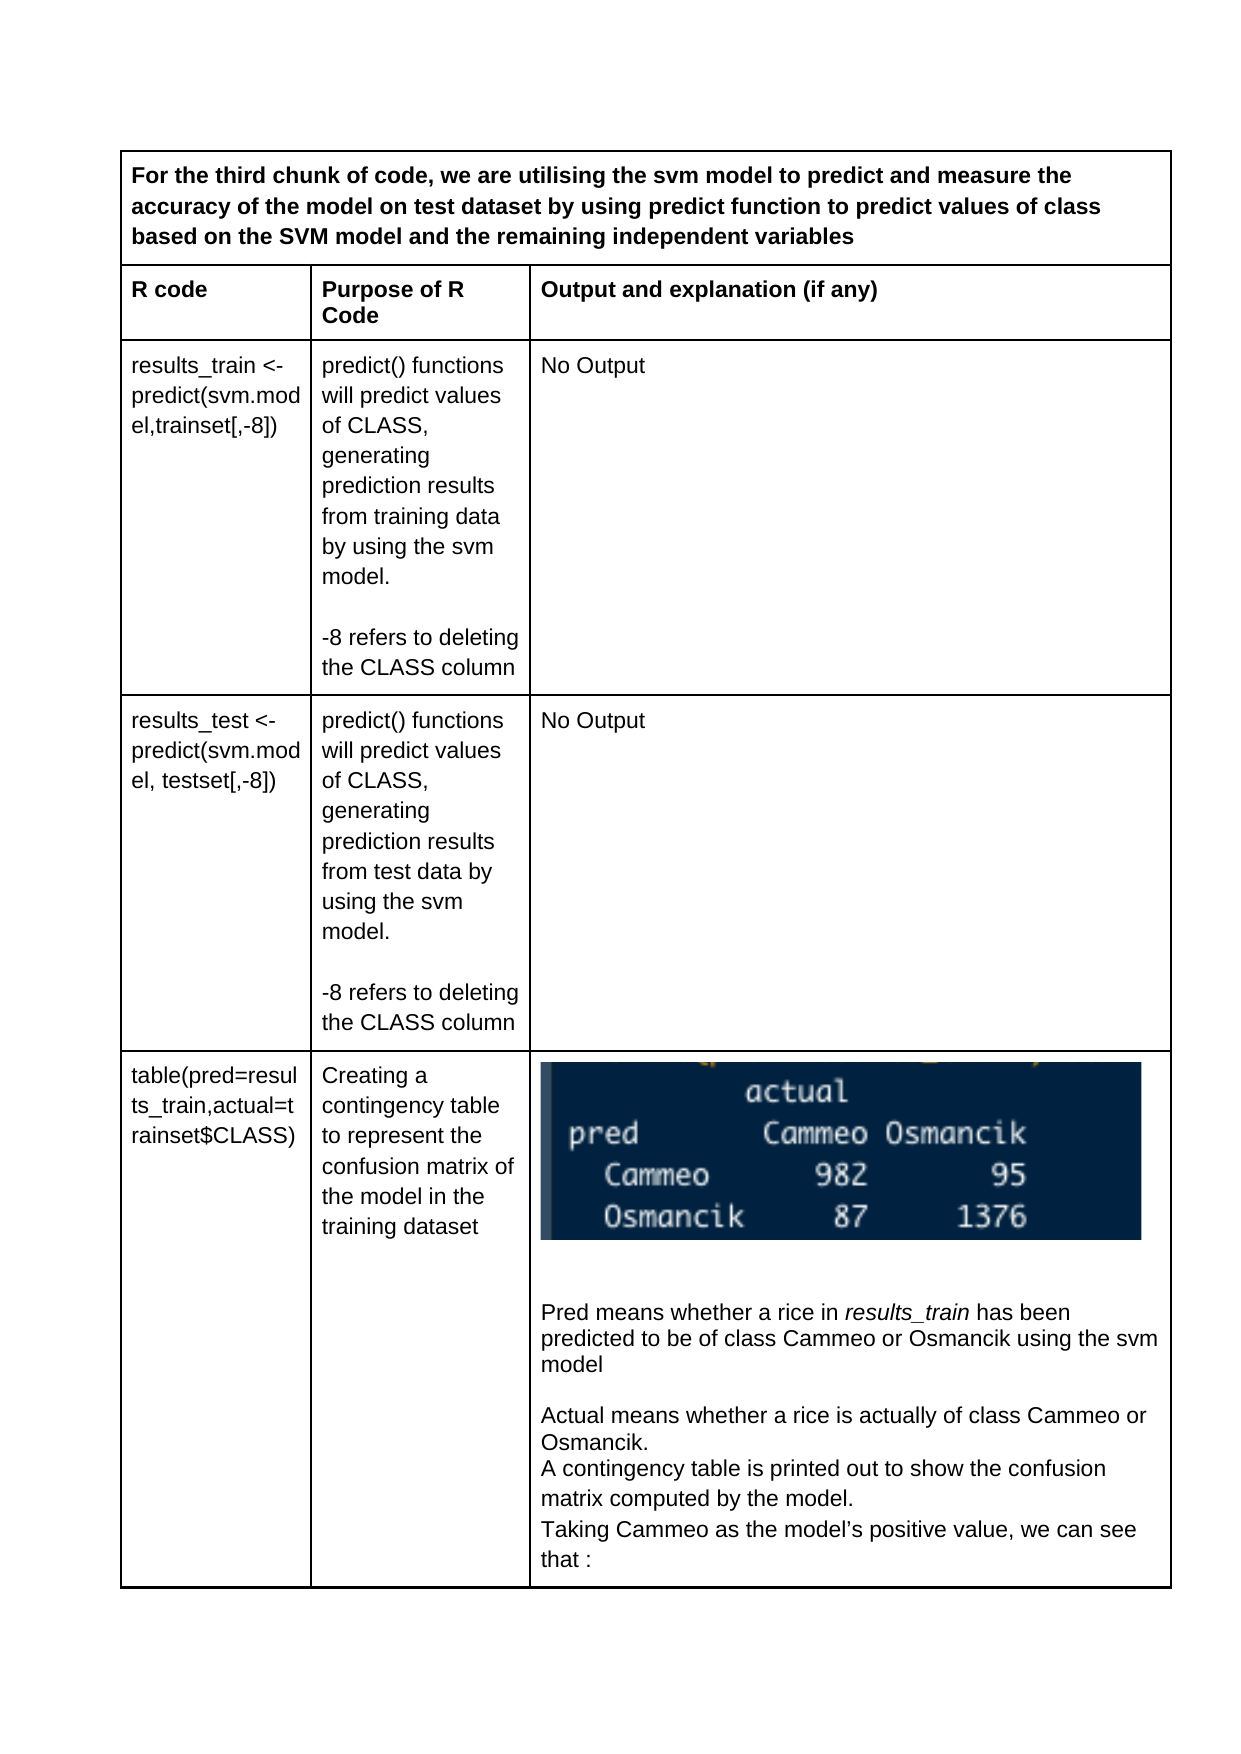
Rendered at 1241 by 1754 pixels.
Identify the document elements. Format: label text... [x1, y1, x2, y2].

table_cell R code [122, 266, 310, 339]
table_cell No Output [531, 696, 1170, 1049]
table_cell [312, 1052, 529, 1586]
table_cell Purpose of R Code [312, 266, 529, 339]
table_cell results_train <- predict(svm.model,trainset[,-8]) [122, 341, 310, 694]
table_cell No Output [531, 341, 1170, 694]
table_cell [122, 1052, 310, 1586]
table_cell predict() functions will predict values of CLASS, generating prediction results from test data by using the svm model. -8 refers to deleting the CLASS column [312, 696, 529, 1049]
table_header For the third chunk of code, we are utilising the svm model to predict and measure the accuracy of the model on test dataset by using predict function to predict values of class based on the SVM model and the remaining independent variables [122, 152, 1170, 263]
table_cell predict() functions will predict values of CLASS, generating prediction results from training data by using the svm model. -8 refers to deleting the CLASS column [312, 341, 529, 694]
table_cell Output and explanation (if any) [531, 266, 1170, 339]
picture [540, 1062, 1142, 1240]
table_cell results_test <- predict(svm.model, testset[,-8]) [122, 696, 310, 1049]
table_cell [531, 1052, 1170, 1586]
